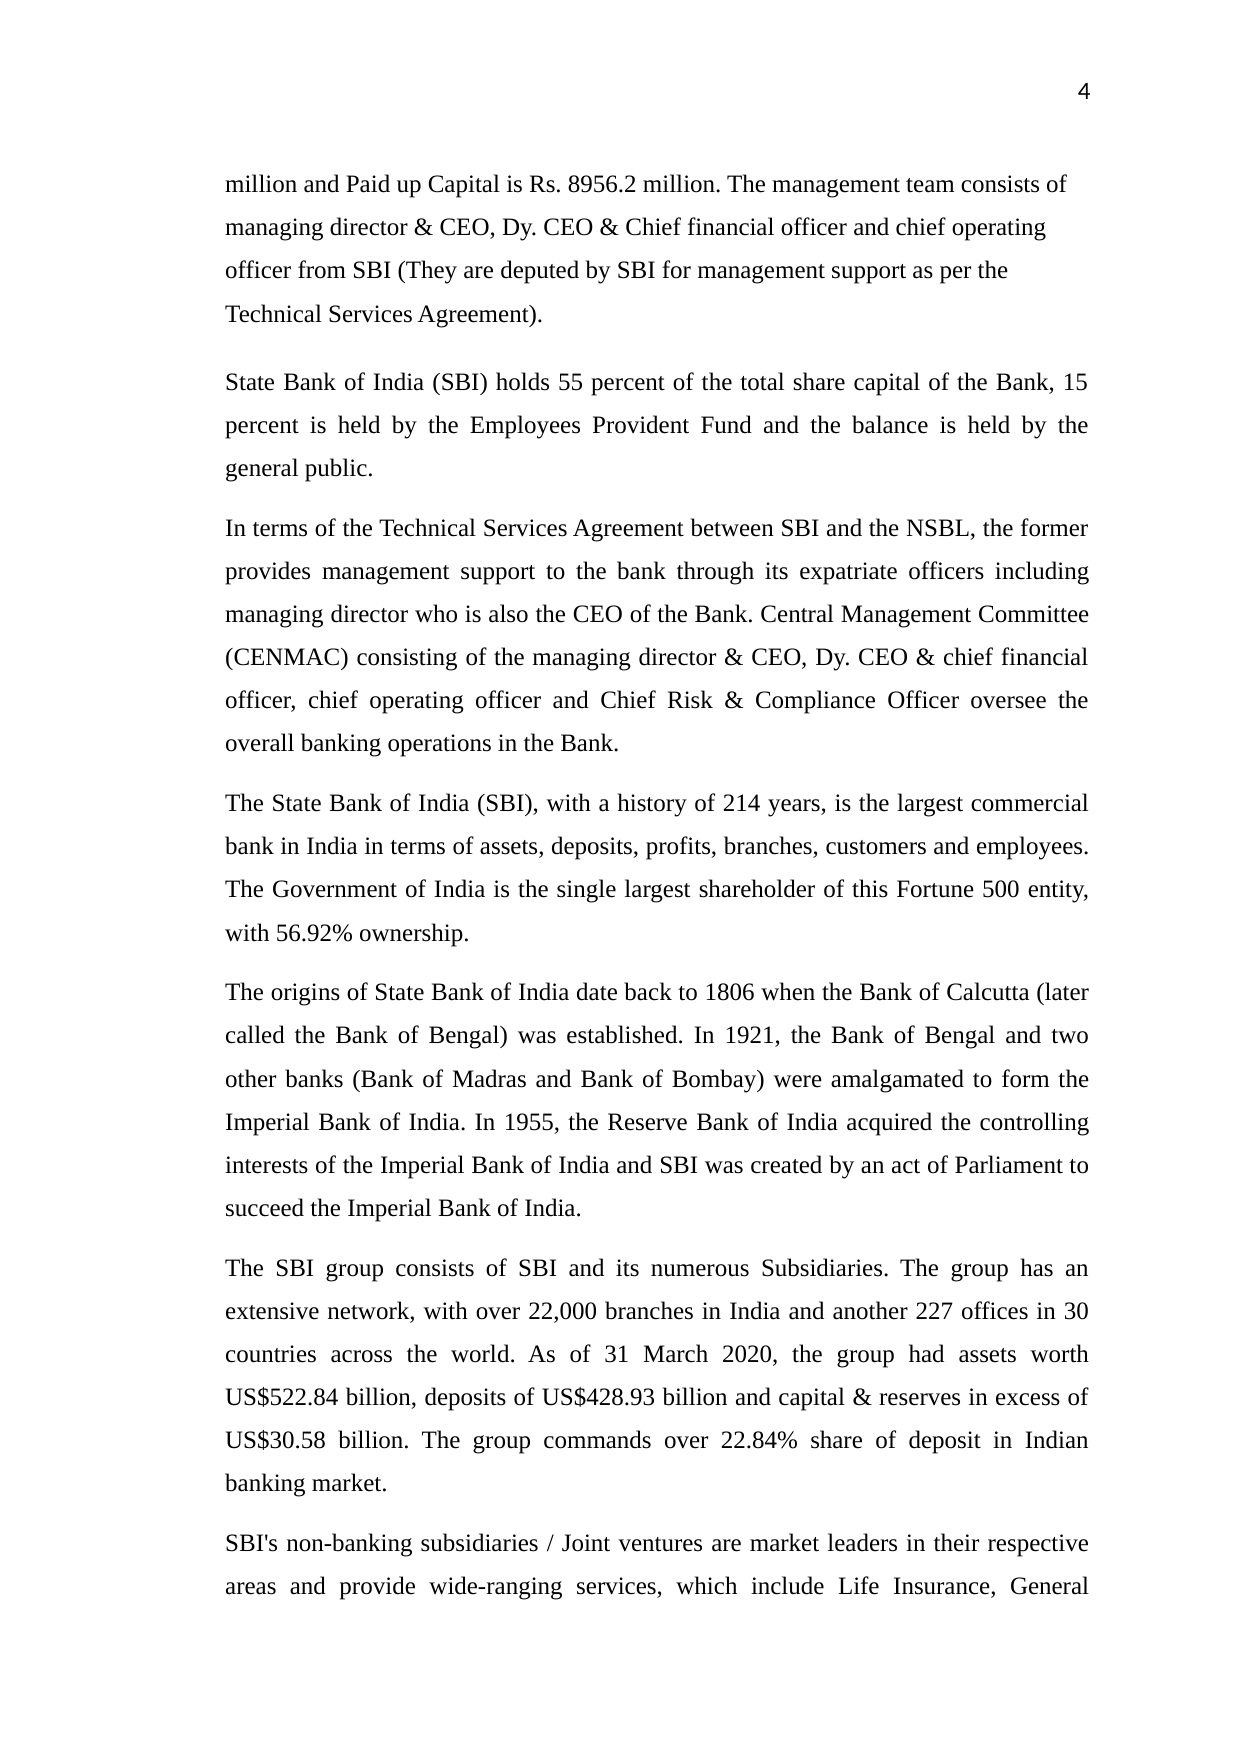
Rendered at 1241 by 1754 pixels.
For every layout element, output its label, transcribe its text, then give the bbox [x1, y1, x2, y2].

text In terms of the Technical Services Agreement between SBI and the NSBL, the former provides management support to the bank through its expatriate officers including managing director who is also the CEO of the Bank. Central Management Committee (CENMAC) consisting of the managing director & CEO, Dy. CEO & chief financial officer, chief operating officer and Chief Risk & Compliance Officer oversee the overall banking operations in the Bank. [225, 513, 1090, 757]
text The origins of State Bank of India date back to 1806 when the Bank of Calcutta (later called the Bank of Bengal) was established. In 1921, the Bank of Bengal and two other banks (Bank of Madras and Bank of Bombay) were amalgamated to form the Imperial Bank of India. In 1955, the Reserve Bank of India acquired the controlling interests of the Imperial Bank of India and SBI was created by an act of Parliament to succeed the Imperial Bank of India. [225, 977, 1090, 1222]
text State Bank of India (SBI) holds 55 percent of the total share capital of the Bank, 15 percent is held by the Employees Provident Fund and the balance is held by the general public. [225, 367, 1090, 482]
text The State Bank of India (SBI), with a history of 214 years, is the largest commercial bank in India in terms of assets, deposits, profits, branches, customers and employees. The Government of India is the single largest shareholder of this Fortune 500 entity, with 56.92% ownership. [225, 788, 1090, 946]
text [225, 169, 1090, 327]
text The SBI group consists of SBI and its numerous Subsidiaries. The group has an extensive network, with over 22,000 branches in India and another 227 offices in 30 countries across the world. As of 31 March 2020, the group had assets worth US$522.84 billion, deposits of US$428.93 billion and capital & reserves in excess of US$30.58 billion. The group commands over 22.84% share of deposit in Indian banking market. [225, 1253, 1090, 1497]
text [225, 1528, 1090, 1600]
